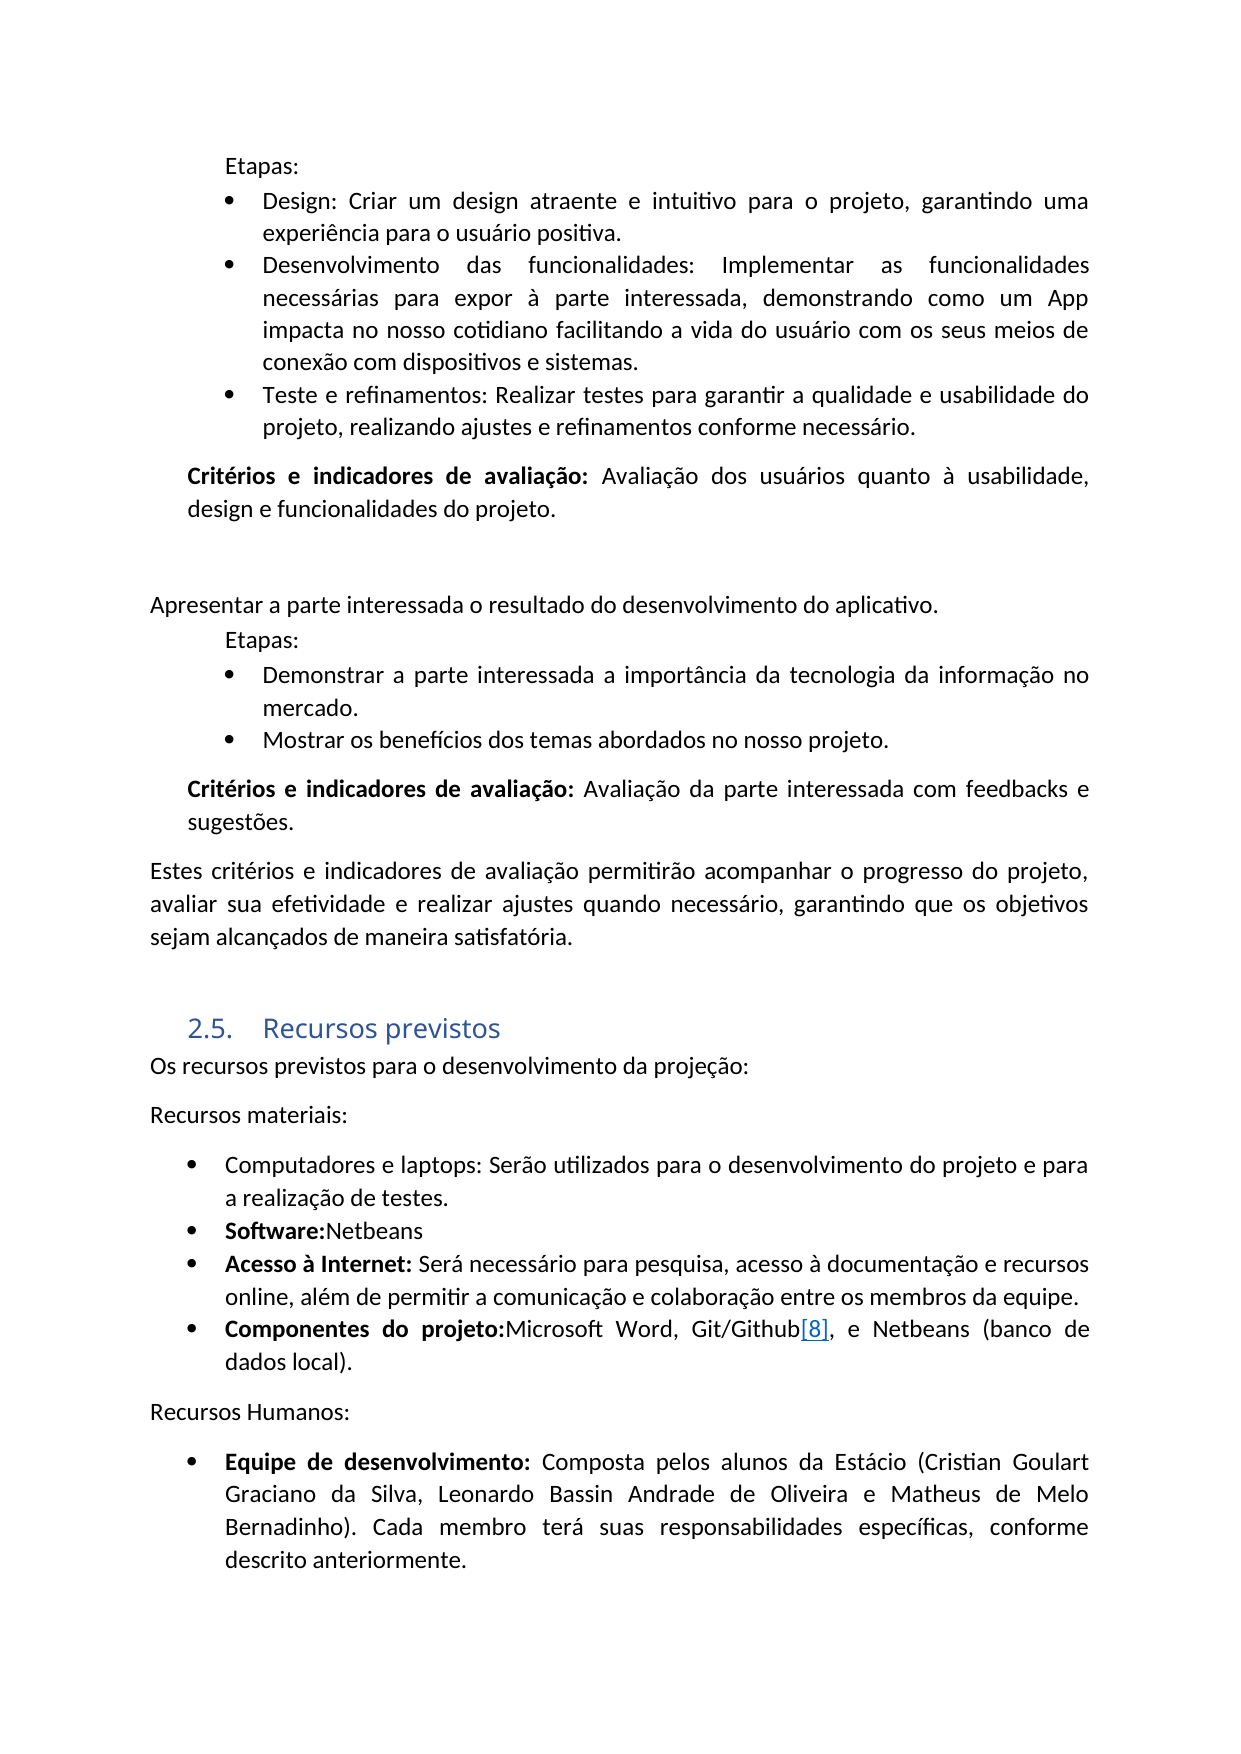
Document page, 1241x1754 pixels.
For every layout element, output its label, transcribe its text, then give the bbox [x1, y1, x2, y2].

text Recursos materiais: [150, 1099, 1090, 1130]
subtitle Recursos previstos [187, 1010, 1090, 1047]
list Equipe de desenvolvimento: Composta pelos alunos da Estácio (Cristian Goulart Graciano da Silva, Leonardo Bassin Andrade de Oliveira e Matheus de Melo Bernadinho). Cada membro terá suas responsabilidades específicas, conforme descrito anteriormente. [187, 1446, 1090, 1575]
list Software:Netbeans [187, 1215, 1090, 1245]
list Mostrar os benefícios dos temas abordados no nosso projeto. [225, 724, 1090, 754]
list Desenvolvimento das funcionalidades: Implementar as funcionalidades necessárias para expor à parte interessada, demonstrando como um App impacta no nosso cotidiano facilitando a vida do usuário com os seus meios de conexão com dispositivos e sistemas. [225, 249, 1090, 377]
text Estes critérios e indicadores de avaliação permitirão acompanhar o progresso do projeto, avaliar sua efetividade e realizar ajustes quando necessário, garantindo que os objetivos sejam alcançados de maneira satisfatória. [150, 855, 1090, 952]
list Etapas: [225, 150, 1090, 181]
text Os recursos previstos para o desenvolvimento da projeção: [150, 1050, 1090, 1080]
list Computadores e laptops: Serão utilizados para o desenvolvimento do projeto e para a realização de testes. [187, 1149, 1090, 1212]
list Etapas: [225, 624, 1090, 655]
list Acesso à Internet: Será necessário para pesquisa, acesso à documentação e recursos online, além de permitir a comunicação e colaboração entre os membros da equipe. [187, 1248, 1090, 1311]
list Componentes do projeto:Microsoft Word, Git/Github[8], e Netbeans (banco de dados local). [187, 1313, 1090, 1377]
text Critérios e indicadores de avaliação: Avaliação da parte interessada com feedbacks e sugestões. [187, 773, 1090, 836]
list Teste e refinamentos: Realizar testes para garantir a qualidade e usabilidade do projeto, realizando ajustes e refinamentos conforme necessário. [225, 379, 1090, 442]
text Critérios e indicadores de avaliação: Avaliação dos usuários quanto à usabilidade, design e funcionalidades do projeto. [187, 460, 1090, 523]
text Recursos Humanos: [150, 1396, 1090, 1427]
list Demonstrar a parte interessada a importância da tecnologia da informação no mercado. [225, 659, 1090, 722]
text Apresentar a parte interessada o resultado do desenvolvimento do aplicativo. [150, 589, 1090, 620]
list Design: Criar um design atraente e intuitivo para o projeto, garantindo uma experiência para o usuário positiva. [225, 185, 1090, 248]
